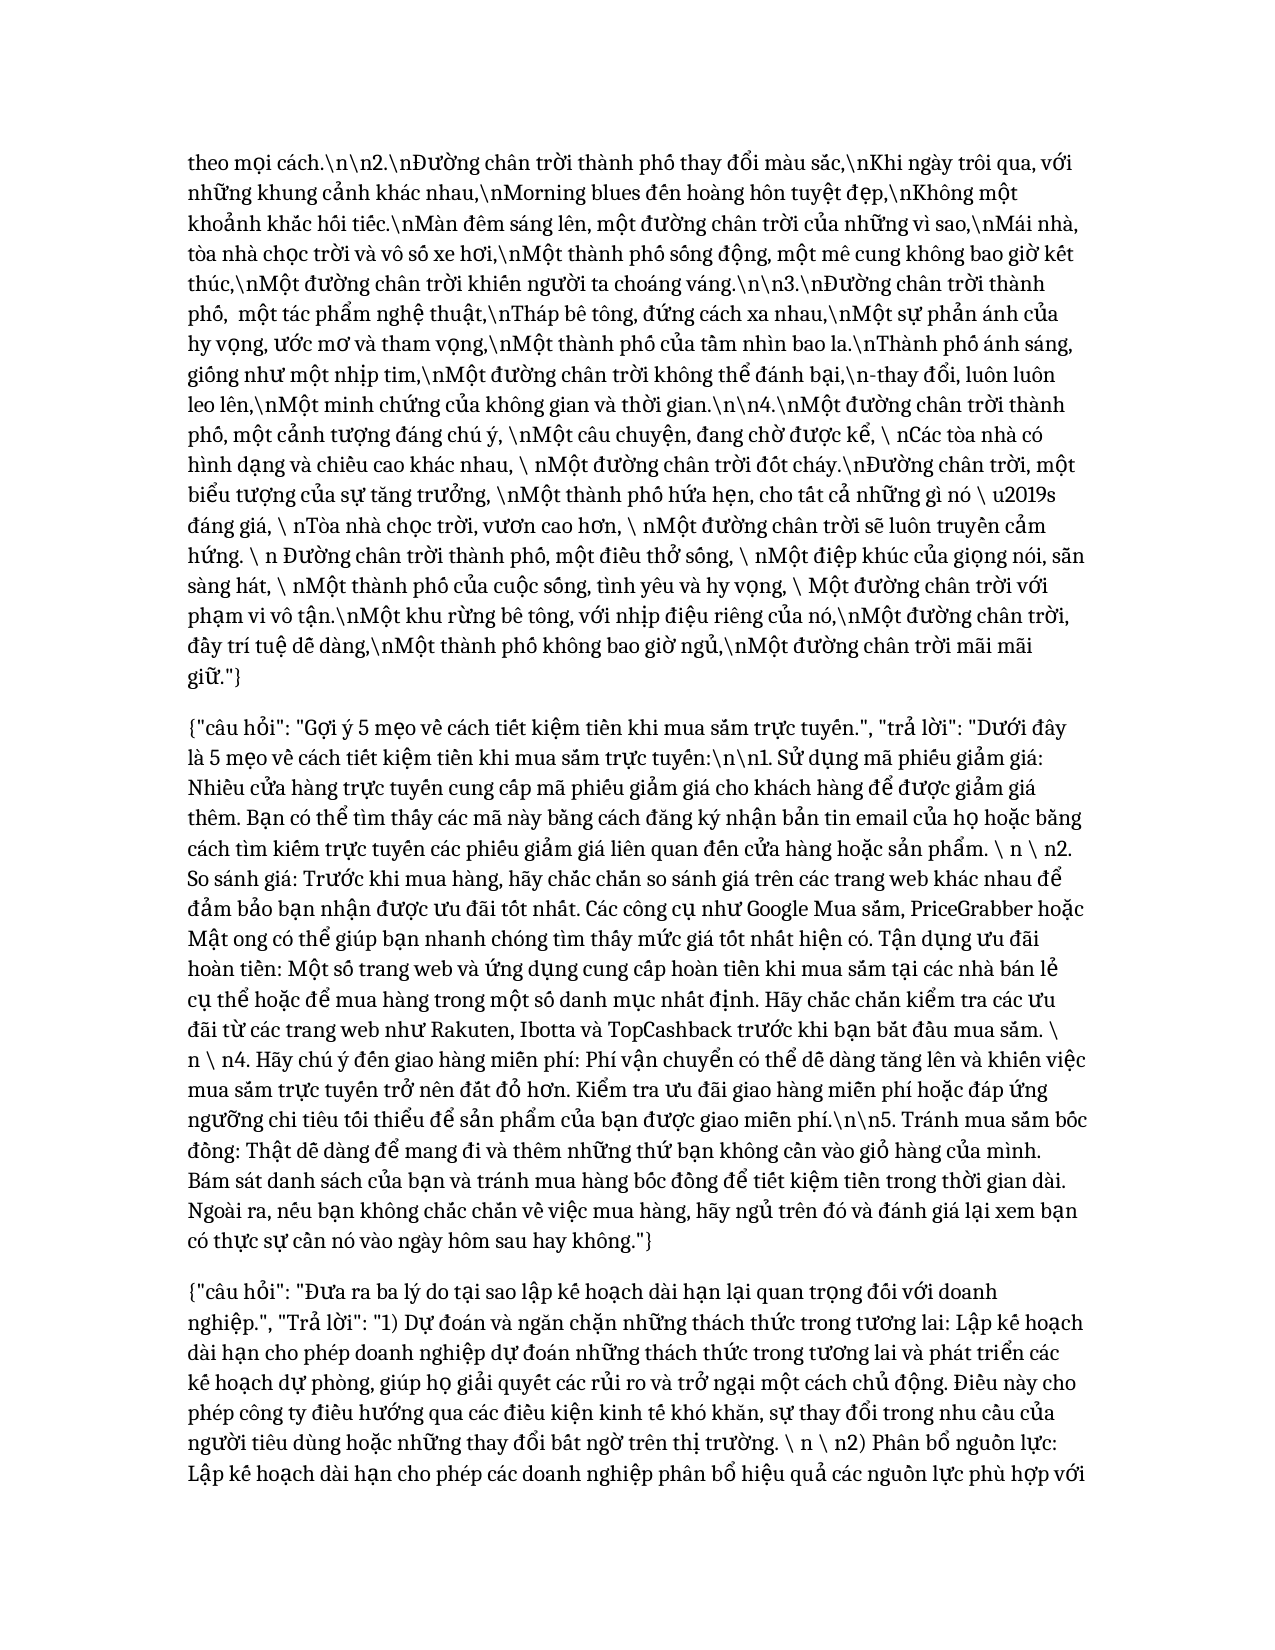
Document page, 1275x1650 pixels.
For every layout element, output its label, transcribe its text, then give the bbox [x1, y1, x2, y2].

text {"câu hỏi": "Gợi ý 5 mẹo về cách tiết kiệm tiền khi mua sắm trực tuyến.", "trả lời": "Dưới đây là 5 mẹo về cách tiết kiệm tiền khi mua sắm trực tuyến:\n\n1. Sử dụng mã phiếu giảm giá: Nhiều cửa hàng trực tuyến cung cấp mã phiếu giảm giá cho khách hàng để được giảm giá thêm. Bạn có thể tìm thấy các mã này bằng cách đăng ký nhận bản tin email của họ hoặc bằng cách tìm kiếm trực tuyến các phiếu giảm giá liên quan đến cửa hàng hoặc sản phẩm. \ n \ n2. So sánh giá: Trước khi mua hàng, hãy chắc chắn so sánh giá trên các trang web khác nhau để đảm bảo bạn nhận được ưu đãi tốt nhất. Các công cụ như Google Mua sắm, PriceGrabber hoặc Mật ong có thể giúp bạn nhanh chóng tìm thấy mức giá tốt nhất hiện có. Tận dụng ưu đãi hoàn tiền: Một số trang web và ứng dụng cung cấp hoàn tiền khi mua sắm tại các nhà bán lẻ cụ thể hoặc để mua hàng trong một số danh mục nhất định. Hãy chắc chắn kiểm tra các ưu đãi từ các trang web như Rakuten, Ibotta và TopCashback trước khi bạn bắt đầu mua sắm. \ n \ n4. Hãy chú ý đến giao hàng miễn phí: Phí vận chuyển có thể dễ dàng tăng lên và khiến việc mua sắm trực tuyến trở nên đắt đỏ hơn. Kiểm tra ưu đãi giao hàng miễn phí hoặc đáp ứng ngưỡng chi tiêu tối thiểu để sản phẩm của bạn được giao miễn phí.\n\n5. Tránh mua sắm bốc đồng: Thật dễ dàng để mang đi và thêm những thứ bạn không cần vào giỏ hàng của mình. Bám sát danh sách của bạn và tránh mua hàng bốc đồng để tiết kiệm tiền trong thời gian dài. Ngoài ra, nếu bạn không chắc chắn về việc mua hàng, hãy ngủ trên đó và đánh giá lại xem bạn có thực sự cần nó vào ngày hôm sau hay không."} [187, 714, 1087, 1254]
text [187, 1279, 1087, 1487]
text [187, 150, 1087, 690]
